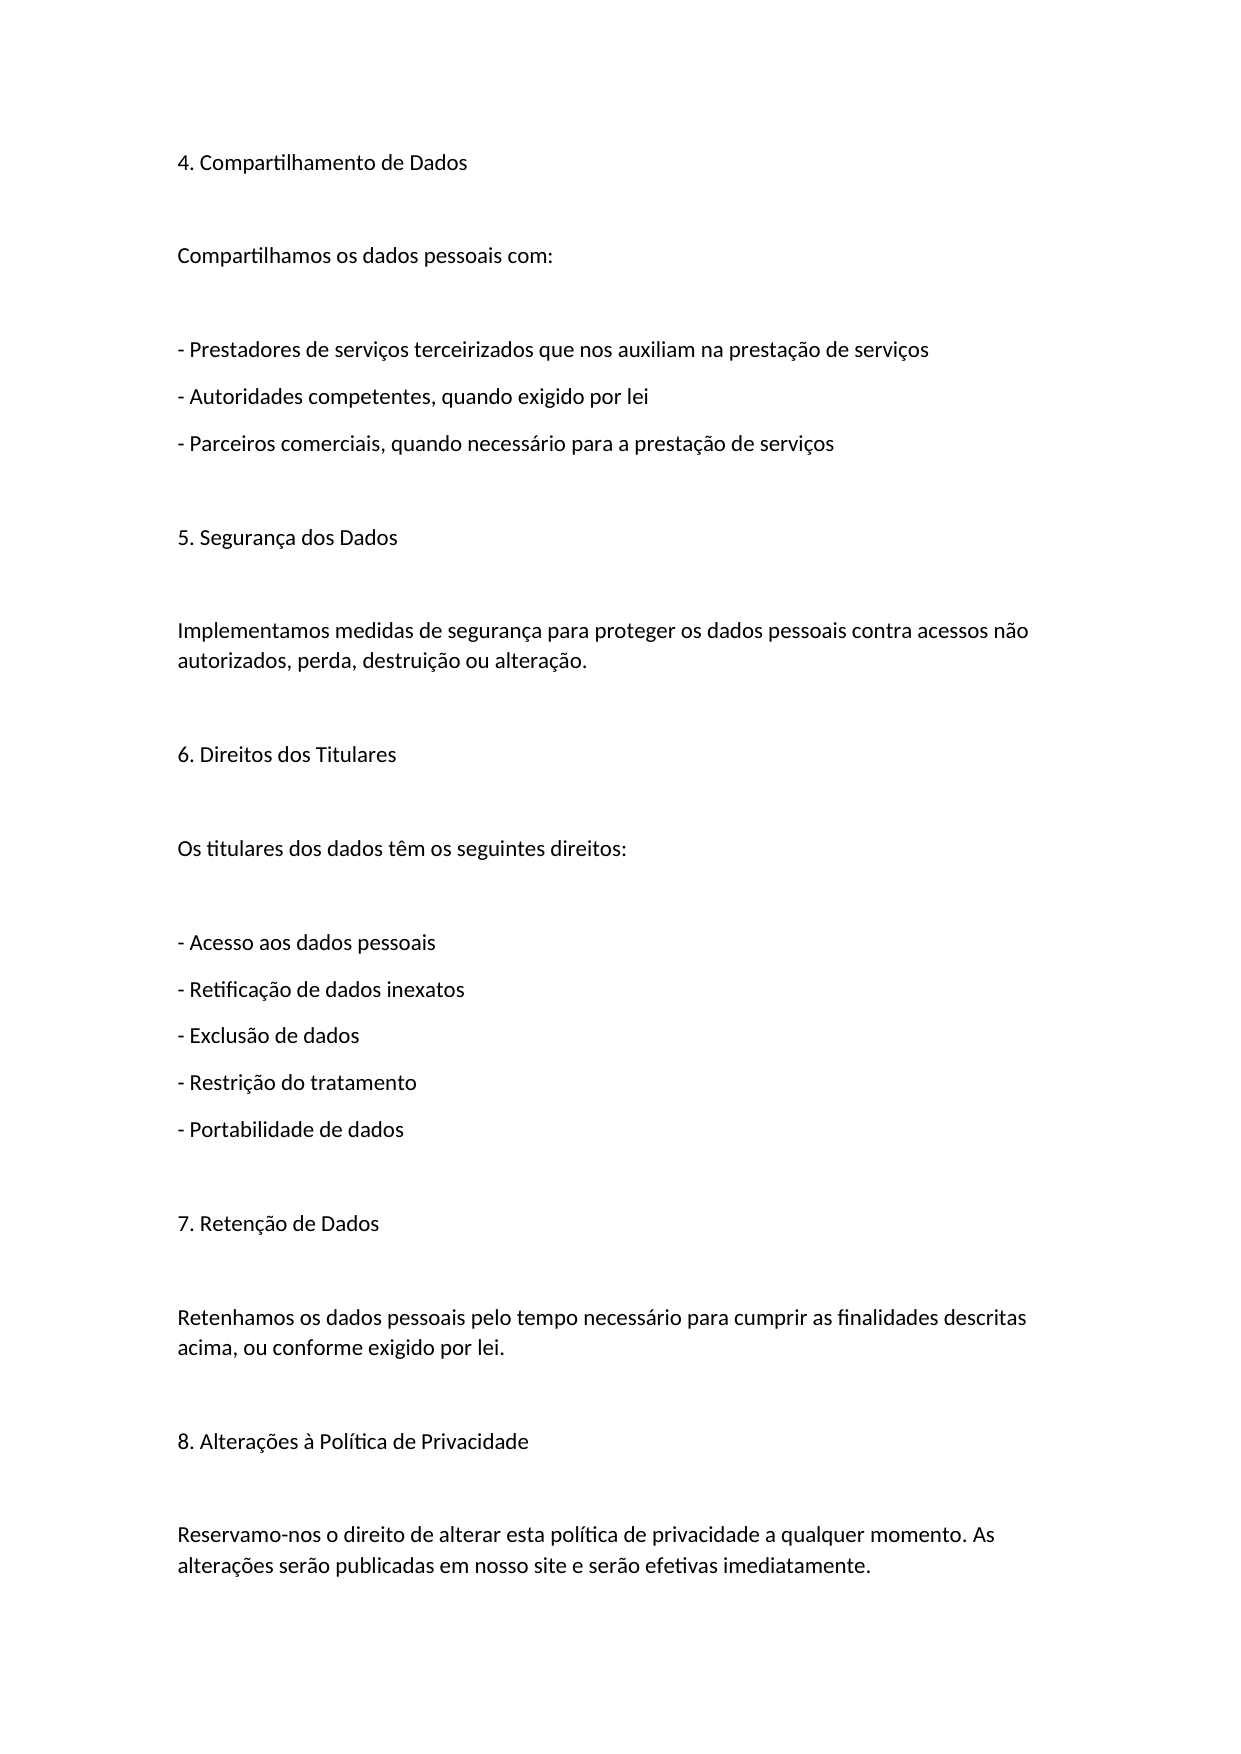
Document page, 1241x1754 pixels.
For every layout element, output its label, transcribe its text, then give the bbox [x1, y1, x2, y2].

text - Parceiros comerciais, quando necessário para a prestação de serviços [177, 429, 1063, 457]
text Retenhamos os dados pessoais pelo tempo necessário para cumprir as finalidades descritas acima, ou conforme exigido por lei. [177, 1303, 1063, 1361]
text - Exclusão de dados [177, 1022, 1063, 1049]
text - Restrição do tratamento [177, 1068, 1063, 1096]
text Compartilhamos os dados pessoais com: [177, 241, 1063, 269]
text - Retificação de dados inexatos [177, 975, 1063, 1003]
text - Portabilidade de dados [177, 1115, 1063, 1143]
text Os titulares dos dados têm os seguintes direitos: [177, 834, 1063, 862]
text 7. Retenção de Dados [177, 1209, 1063, 1237]
text 4. Compartilhamento de Dados [177, 148, 1063, 176]
text Reservamo-nos o direito de alterar esta política de privacidade a qualquer momento. As alterações serão publicadas em nosso site e serão efetivas imediatamente. [177, 1521, 1063, 1579]
text 8. Alterações à Política de Privacidade [177, 1427, 1063, 1455]
text 5. Segurança dos Dados [177, 523, 1063, 551]
text - Autoridades competentes, quando exigido por lei [177, 382, 1063, 410]
text - Prestadores de serviços terceirizados que nos auxiliam na prestação de serviços [177, 335, 1063, 363]
text 6. Direitos dos Titulares [177, 740, 1063, 768]
text Implementamos medidas de segurança para proteger os dados pessoais contra acessos não autorizados, perda, destruição ou alteração. [177, 616, 1063, 674]
text - Acesso aos dados pessoais [177, 928, 1063, 956]
